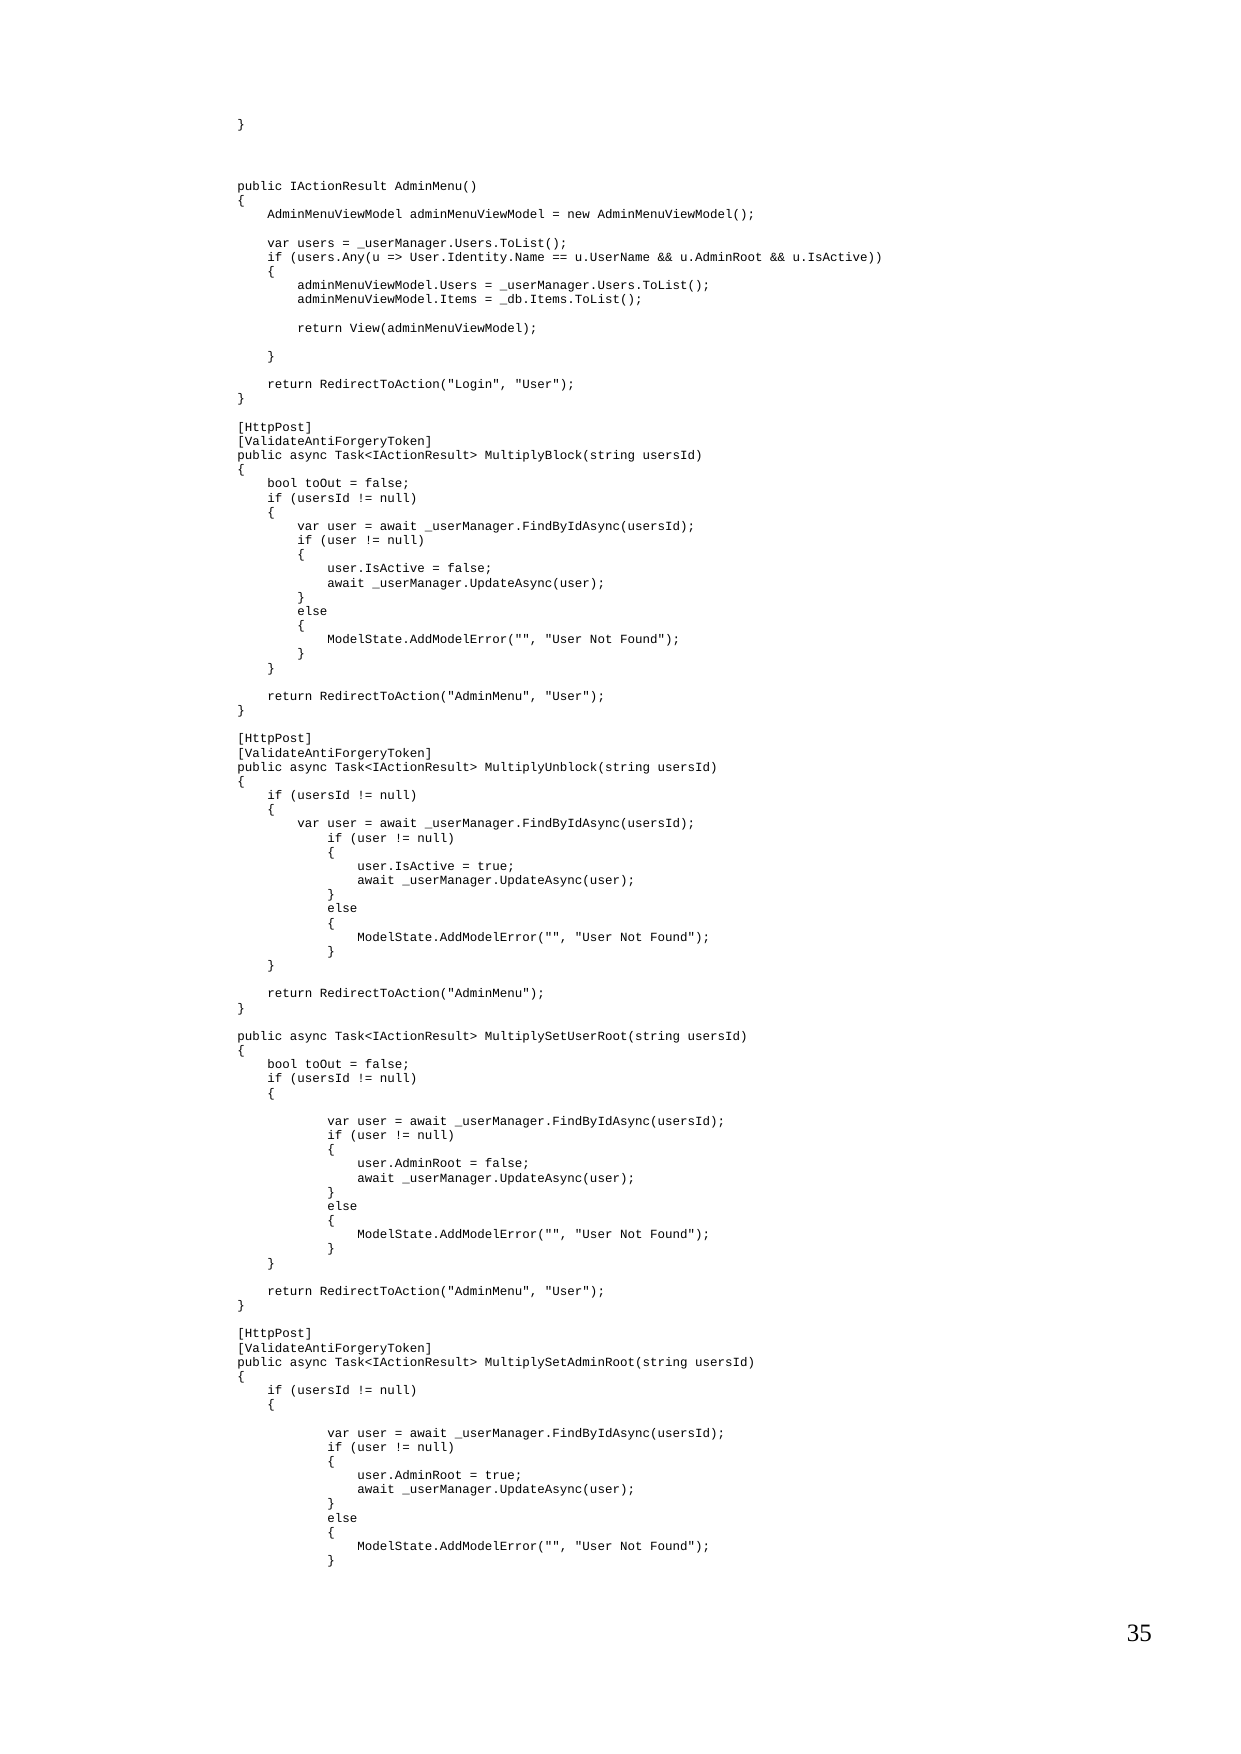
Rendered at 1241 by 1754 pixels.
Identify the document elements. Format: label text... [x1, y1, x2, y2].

text { [177, 917, 1152, 931]
text if (usersId != null) [177, 1384, 1152, 1398]
text return RedirectToAction("AdminMenu"); [177, 987, 1152, 1002]
text } [177, 118, 1152, 132]
text { [177, 1044, 1152, 1058]
text var user = await _userManager.FindByIdAsync(usersId); [177, 1115, 1152, 1129]
text [HttpPost] [177, 421, 1152, 435]
text public async Task<IActionResult> MultiplyBlock(string usersId) [177, 449, 1152, 463]
text if (usersId != null) [177, 1072, 1152, 1087]
text } [177, 591, 1152, 605]
text } [177, 1257, 1152, 1271]
text { [177, 506, 1152, 520]
text [HttpPost] [177, 1327, 1152, 1342]
text user.AdminRoot = false; [177, 1157, 1152, 1172]
text { [177, 1087, 1152, 1101]
text ModelState.AddModelError("", "User Not Found"); [177, 931, 1152, 945]
text { [177, 803, 1152, 817]
text var user = await _userManager.FindByIdAsync(usersId); [177, 817, 1152, 832]
text } [177, 945, 1152, 959]
text } [177, 1497, 1152, 1512]
text AdminMenuViewModel adminMenuViewModel = new AdminMenuViewModel(); [177, 208, 1152, 222]
text await _userManager.UpdateAsync(user); [177, 874, 1152, 888]
text else [177, 605, 1152, 619]
text if (usersId != null) [177, 492, 1152, 506]
text } [177, 350, 1152, 364]
text { [177, 194, 1152, 208]
text [ValidateAntiForgeryToken] [177, 1342, 1152, 1356]
text adminMenuViewModel.Items = _db.Items.ToList(); [177, 293, 1152, 307]
text ModelState.AddModelError("", "User Not Found"); [177, 633, 1152, 647]
text { [177, 1143, 1152, 1157]
text adminMenuViewModel.Users = _userManager.Users.ToList(); [177, 279, 1152, 293]
text { [177, 1455, 1152, 1469]
text public IActionResult AdminMenu() [177, 180, 1152, 194]
text { [177, 1398, 1152, 1412]
text } [177, 1242, 1152, 1257]
text if (usersId != null) [177, 789, 1152, 803]
text public async Task<IActionResult> MultiplySetUserRoot(string usersId) [177, 1030, 1152, 1044]
text return RedirectToAction("Login", "User"); [177, 378, 1152, 392]
text [ValidateAntiForgeryToken] [177, 747, 1152, 761]
text if (user != null) [177, 1129, 1152, 1143]
text bool toOut = false; [177, 1058, 1152, 1072]
text else [177, 902, 1152, 917]
text if (users.Any(u => User.Identity.Name == u.UserName && u.AdminRoot && u.IsActive)) [177, 251, 1152, 265]
text ModelState.AddModelError("", "User Not Found"); [177, 1540, 1152, 1554]
text public async Task<IActionResult> MultiplyUnblock(string usersId) [177, 761, 1152, 775]
text if (user != null) [177, 832, 1152, 846]
text await _userManager.UpdateAsync(user); [177, 577, 1152, 591]
text } [177, 704, 1152, 718]
text } [177, 1186, 1152, 1200]
text var user = await _userManager.FindByIdAsync(usersId); [177, 1427, 1152, 1441]
text ModelState.AddModelError("", "User Not Found"); [177, 1228, 1152, 1242]
text await _userManager.UpdateAsync(user); [177, 1172, 1152, 1186]
text bool toOut = false; [177, 477, 1152, 492]
text return RedirectToAction("AdminMenu", "User"); [177, 1285, 1152, 1299]
text var user = await _userManager.FindByIdAsync(usersId); [177, 520, 1152, 534]
text } [177, 392, 1152, 407]
text else [177, 1512, 1152, 1526]
text return RedirectToAction("AdminMenu", "User"); [177, 690, 1152, 704]
text { [177, 265, 1152, 279]
text } [177, 888, 1152, 902]
text } [177, 1554, 1152, 1568]
text await _userManager.UpdateAsync(user); [177, 1483, 1152, 1497]
text var users = _userManager.Users.ToList(); [177, 237, 1152, 251]
text { [177, 846, 1152, 860]
text } [177, 1002, 1152, 1016]
text } [177, 959, 1152, 973]
text } [177, 1299, 1152, 1313]
text return View(adminMenuViewModel); [177, 322, 1152, 336]
text if (user != null) [177, 534, 1152, 548]
text [ValidateAntiForgeryToken] [177, 435, 1152, 449]
text } [177, 662, 1152, 676]
text public async Task<IActionResult> MultiplySetAdminRoot(string usersId) [177, 1356, 1152, 1370]
text { [177, 1214, 1152, 1228]
text { [177, 775, 1152, 789]
text { [177, 1370, 1152, 1384]
text user.IsActive = false; [177, 562, 1152, 577]
text [HttpPost] [177, 732, 1152, 747]
text else [177, 1200, 1152, 1214]
text } [177, 647, 1152, 662]
text { [177, 548, 1152, 562]
text { [177, 463, 1152, 477]
text if (user != null) [177, 1441, 1152, 1455]
text user.AdminRoot = true; [177, 1469, 1152, 1483]
text { [177, 1526, 1152, 1540]
text { [177, 619, 1152, 633]
text user.IsActive = true; [177, 860, 1152, 874]
